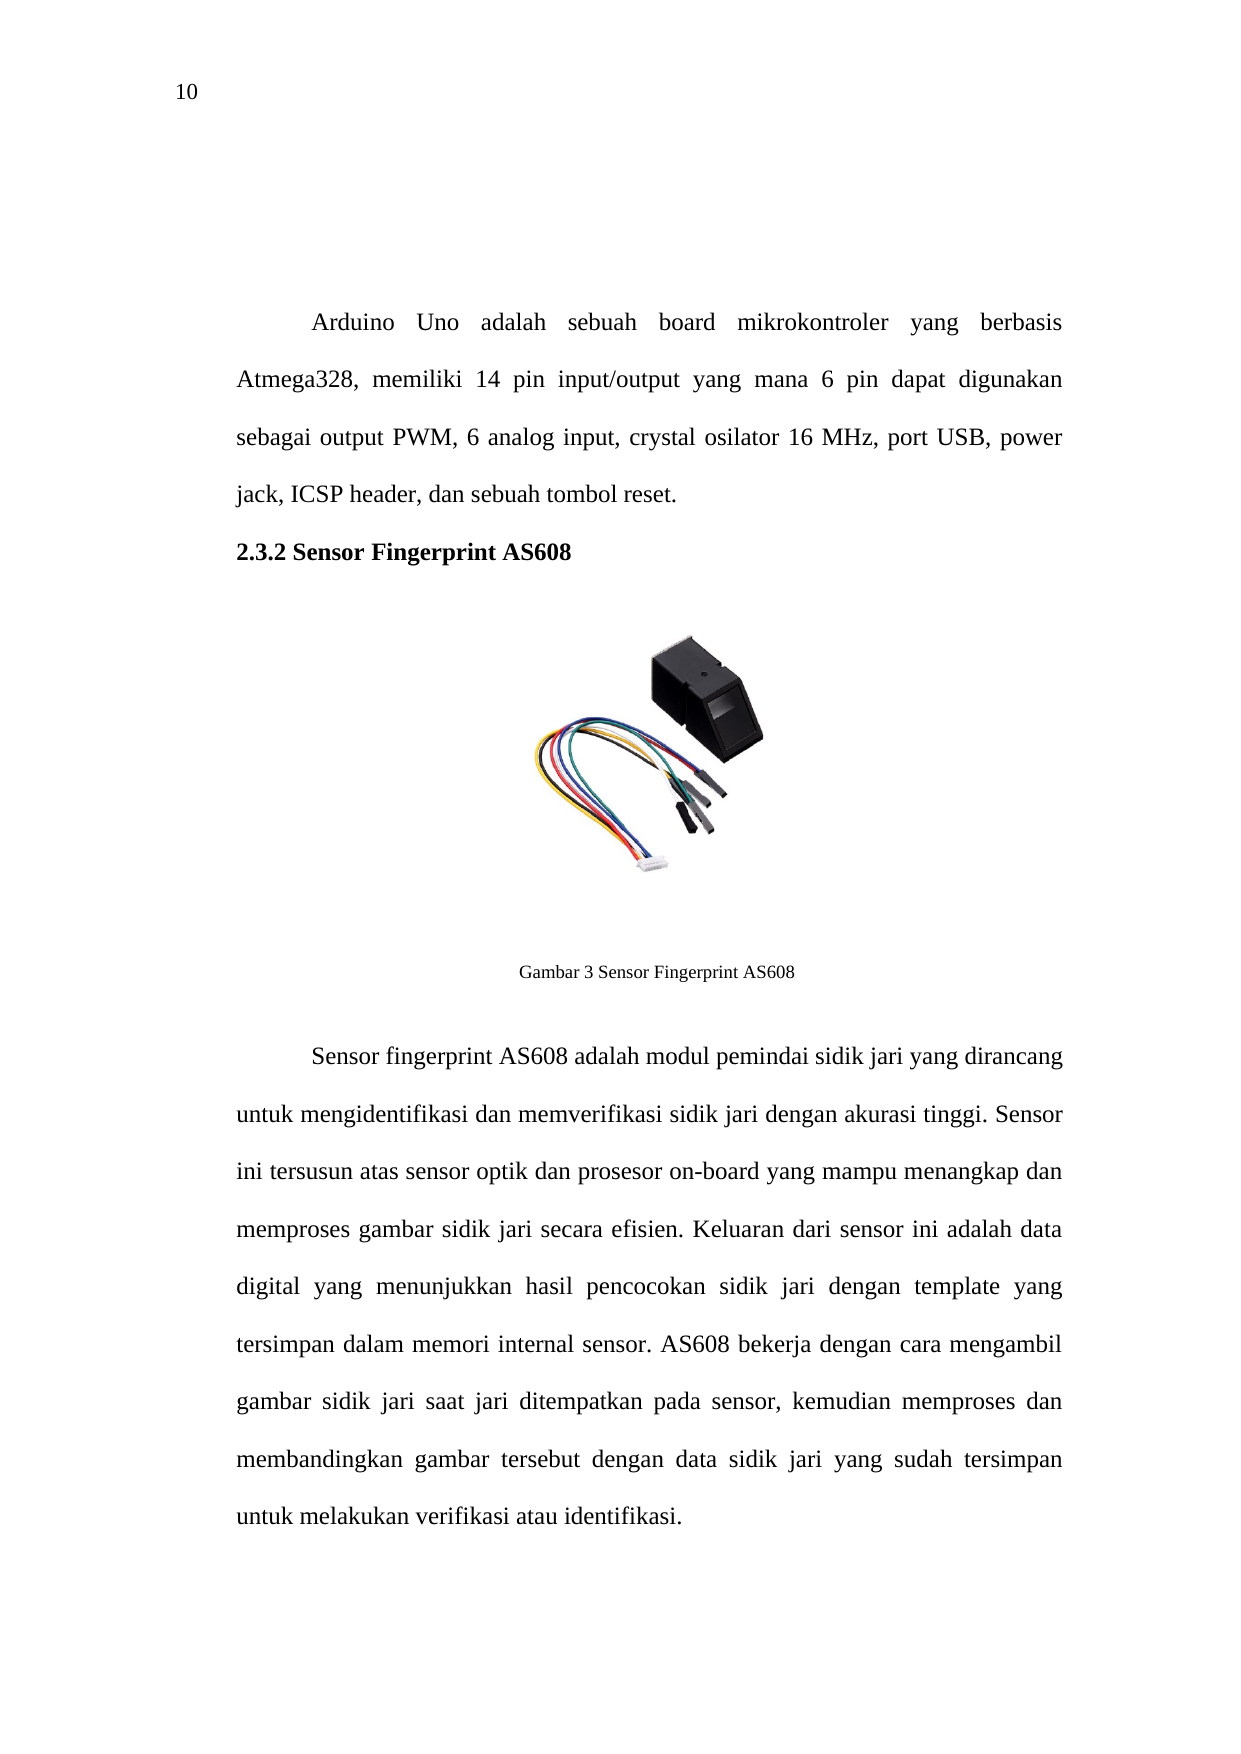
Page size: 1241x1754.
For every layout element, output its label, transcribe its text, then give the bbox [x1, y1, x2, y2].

text Arduino Uno adalah sebuah board mikrokontroler yang berbasis Atmega328, memiliki 14 pin input/output yang mana 6 pin dapat digunakan sebagai output PWM, 6 analog input, crystal osilator 16 MHz, port USB, power jack, ICSP header, dan sebuah tombol reset. [236, 307, 1063, 508]
subtitle Sensor Fingerprint AS608 [236, 537, 1076, 566]
text Sensor fingerprint AS608 adalah modul pemindai sidik jari yang dirancang untuk mengidentifikasi dan memverifikasi sidik jari dengan akurasi tinggi. Sensor ini tersusun atas sensor optik dan prosesor on-board yang mampu menangkap dan memproses gambar sidik jari secara efisien. Keluaran dari sensor ini adalah data digital yang menunjukkan hasil pencocokan sidik jari dengan template yang tersimpan dalam memori internal sensor. AS608 bekerja dengan cara mengambil gambar sidik jari saat jari ditempatkan pada sensor, kemudian memproses dan membandingkan gambar tersebut dengan data sidik jari yang sudah tersimpan untuk melakukan verifikasi atau identifikasi. [236, 1041, 1063, 1530]
picture [500, 595, 814, 910]
text Gambar 3 Sensor Fingerprint AS608 [519, 961, 1076, 982]
